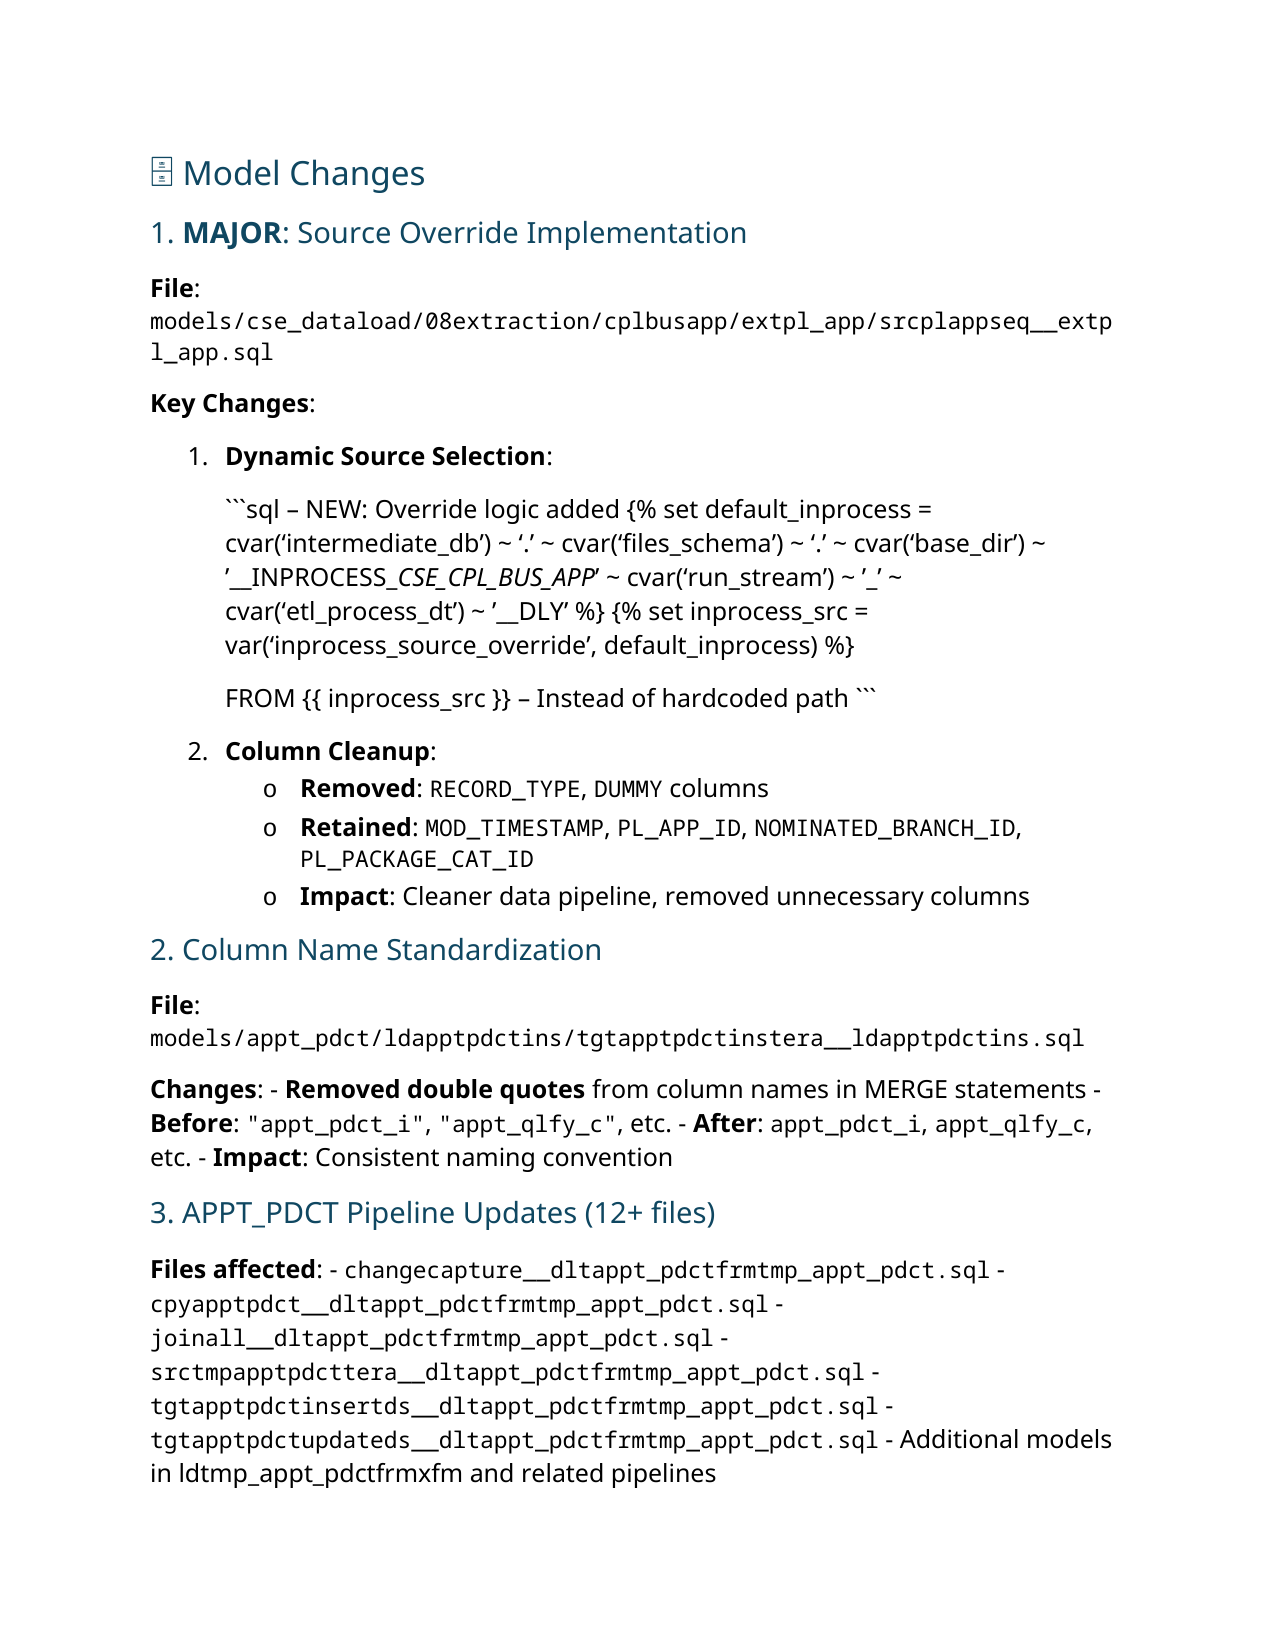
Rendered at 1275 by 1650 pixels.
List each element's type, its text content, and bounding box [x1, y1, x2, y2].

subtitle 3. APPT_PDCT Pipeline Updates (12+ files) [150, 1193, 1125, 1232]
subtitle 1. MAJOR: Source Override Implementation [150, 212, 1125, 252]
list Column Cleanup: [187, 733, 1125, 767]
text ```sql – NEW: Override logic added {% set default_inprocess = cvar(‘intermediate_db’) ~ ‘.’ ~ cvar(‘files_schema’) ~ ‘.’ ~ cvar(‘base_dir’) ~ ’__INPROCESS_CSE_CPL_BUS_APP’ ~ cvar(‘run_stream’) ~ ’_’ ~ cvar(‘etl_process_dt’) ~ ’__DLY’ %} {% set inprocess_src = var(‘inprocess_source_override’, default_inprocess) %} [225, 491, 1125, 662]
text Key Changes: [150, 386, 1125, 420]
subtitle 2. Column Name Standardization [150, 929, 1125, 969]
text File: models/appt_pdct/ldapptpdctins/tgtapptpdctinstera__ldapptpdctins.sql [150, 988, 1125, 1053]
text File: models/cse_dataload/08extraction/cplbusapp/extpl_app/srcplappseq__extpl_app.sql [150, 271, 1125, 367]
list Removed: RECORD_TYPE, DUMMY columns [262, 771, 1125, 805]
text FROM {{ inprocess_src }} – Instead of hardcoded path ``` [150, 681, 1125, 714]
list Retained: MOD_TIMESTAMP, PL_APP_ID, NOMINATED_BRANCH_ID, PL_PACKAGE_CAT_ID [262, 809, 1125, 875]
list Impact: Cleaner data pipeline, removed unnecessary columns [262, 878, 1125, 913]
text Changes: - Removed double quotes from column names in MERGE statements - Before: "appt_pdct_i", "appt_qlfy_c", etc. - After: appt_pdct_i, appt_qlfy_c, etc. - Impact: Consistent naming convention [150, 1072, 1125, 1174]
list Dynamic Source Selection: [187, 439, 1125, 473]
text Files affected: - changecapture__dltappt_pdctfrmtmp_appt_pdct.sql - cpyapptpdct__dltappt_pdctfrmtmp_appt_pdct.sql - joinall__dltappt_pdctfrmtmp_appt_pdct.sql - srctmpapptpdcttera__dltappt_pdctfrmtmp_appt_pdct.sql - tgtapptpdctinsertds__dltappt_pdctfrmtmp_appt_pdct.sql - tgtapptpdctupdateds__dltappt_pdctfrmtmp_appt_pdct.sql - Additional models in ldtmp_appt_pdctfrmxfm and related pipelines [150, 1251, 1125, 1490]
subtitle 🗄️ Model Changes [150, 150, 1125, 195]
